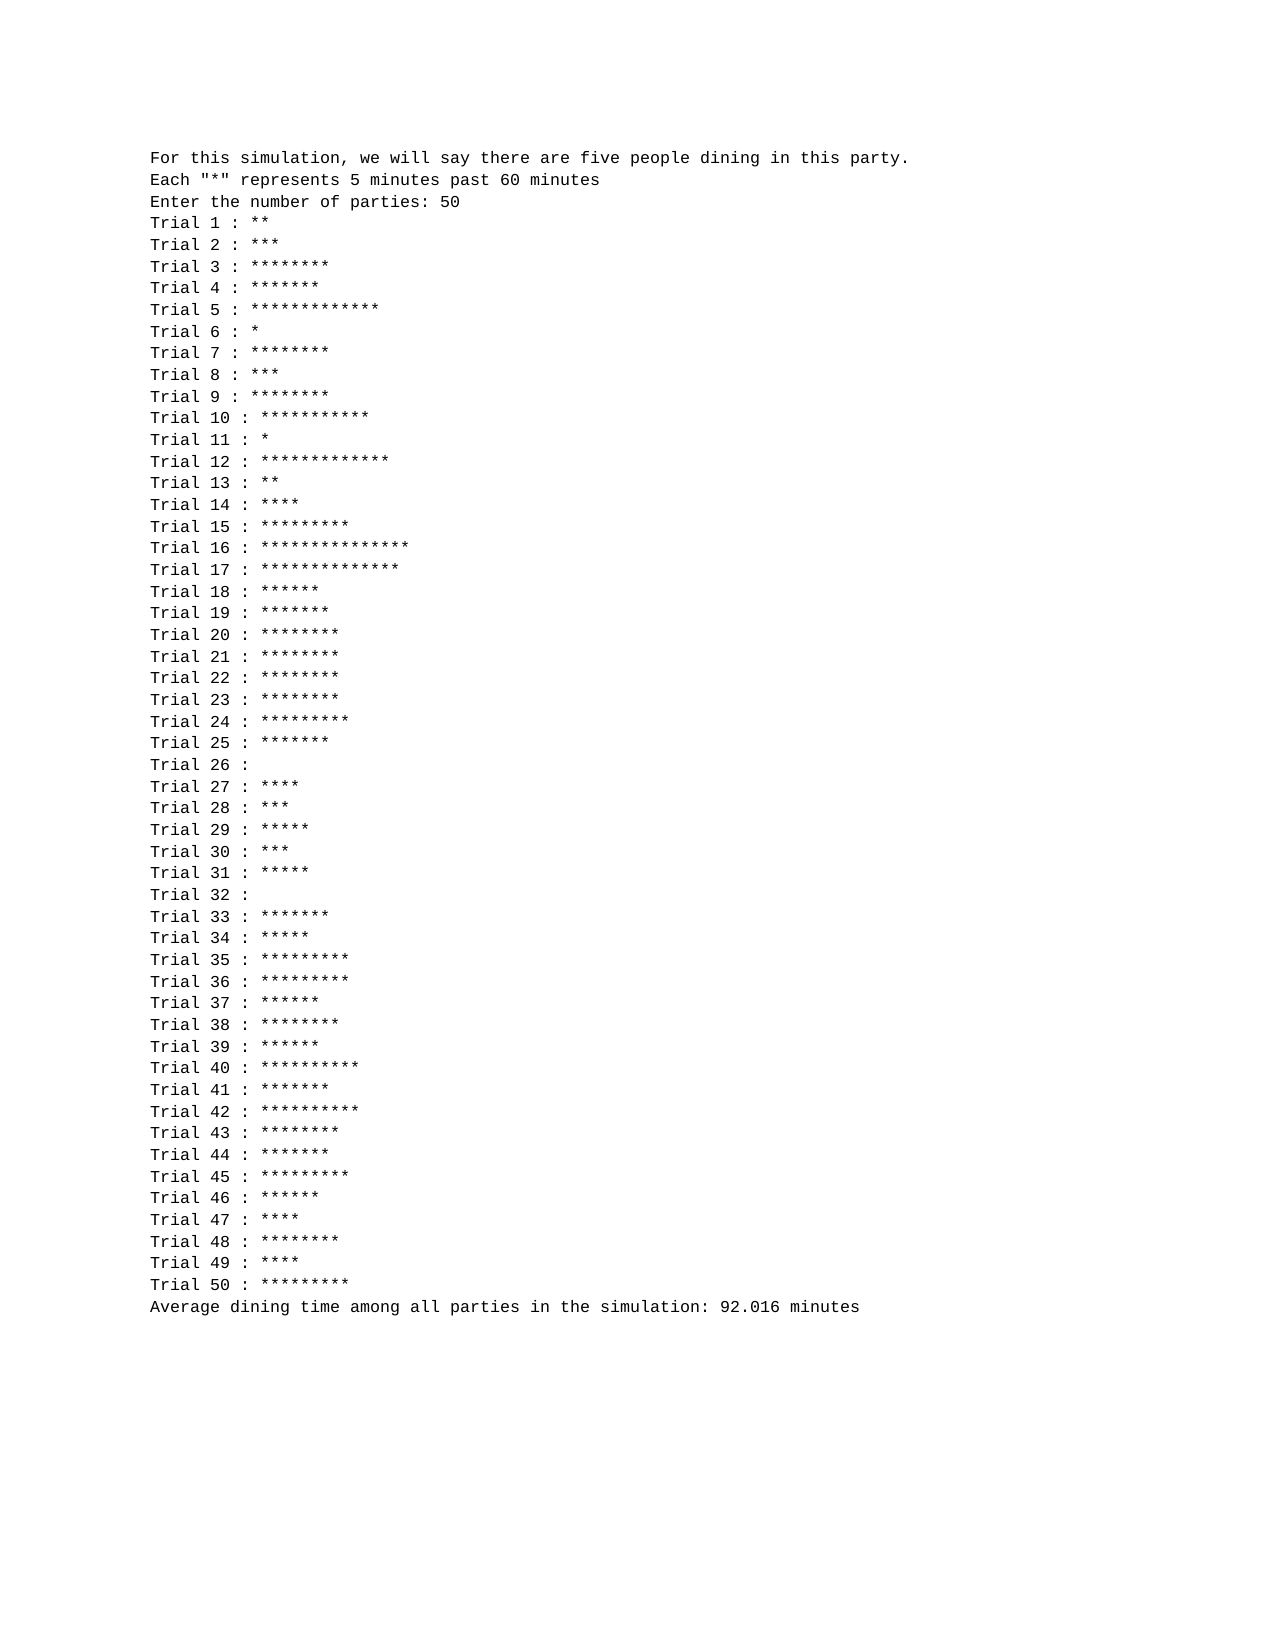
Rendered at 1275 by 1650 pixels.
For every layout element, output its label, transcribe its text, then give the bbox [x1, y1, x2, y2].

text Average dining time among all parties in the simulation: 92.016 minutes [150, 1298, 1125, 1317]
text Trial 6 : * [150, 323, 1125, 342]
text Trial 18 : ****** [150, 583, 1125, 602]
text Trial 26 : [150, 757, 1125, 776]
text Trial 4 : ******* [150, 280, 1125, 299]
text Trial 34 : ***** [150, 930, 1125, 949]
text Trial 46 : ****** [150, 1190, 1125, 1209]
text Trial 25 : ******* [150, 735, 1125, 754]
text Trial 32 : [150, 887, 1125, 906]
text Trial 17 : ************** [150, 562, 1125, 581]
text Trial 2 : *** [150, 237, 1125, 256]
text Trial 33 : ******* [150, 908, 1125, 927]
text Trial 27 : **** [150, 778, 1125, 797]
text Trial 30 : *** [150, 843, 1125, 862]
text Trial 13 : ** [150, 475, 1125, 494]
text Trial 15 : ********* [150, 518, 1125, 537]
text Trial 16 : *************** [150, 540, 1125, 559]
text Trial 23 : ******** [150, 692, 1125, 711]
text Trial 31 : ***** [150, 865, 1125, 884]
text Trial 21 : ******** [150, 648, 1125, 667]
text Trial 5 : ************* [150, 302, 1125, 321]
text Trial 40 : ********** [150, 1060, 1125, 1079]
text Trial 48 : ******** [150, 1233, 1125, 1252]
text Trial 12 : ************* [150, 453, 1125, 472]
text Enter the number of parties: 50 [150, 193, 1125, 212]
text Trial 24 : ********* [150, 713, 1125, 732]
text Trial 39 : ****** [150, 1038, 1125, 1057]
text Trial 11 : * [150, 432, 1125, 451]
text Trial 9 : ******** [150, 388, 1125, 407]
text Trial 8 : *** [150, 367, 1125, 386]
text Trial 49 : **** [150, 1255, 1125, 1274]
text Trial 43 : ******** [150, 1125, 1125, 1144]
text Trial 47 : **** [150, 1212, 1125, 1231]
text Trial 3 : ******** [150, 258, 1125, 277]
text Trial 44 : ******* [150, 1147, 1125, 1166]
text Trial 38 : ******** [150, 1017, 1125, 1036]
text Trial 7 : ******** [150, 345, 1125, 364]
text Trial 45 : ********* [150, 1168, 1125, 1187]
text Trial 14 : **** [150, 497, 1125, 516]
text Trial 22 : ******** [150, 670, 1125, 689]
text Trial 37 : ****** [150, 995, 1125, 1014]
text Trial 41 : ******* [150, 1082, 1125, 1101]
text Trial 29 : ***** [150, 822, 1125, 841]
text Trial 42 : ********** [150, 1103, 1125, 1122]
text Trial 28 : *** [150, 800, 1125, 819]
text Trial 1 : ** [150, 215, 1125, 234]
text Trial 10 : *********** [150, 410, 1125, 429]
text Each "*" represents 5 minutes past 60 minutes [150, 172, 1125, 191]
text Trial 50 : ********* [150, 1277, 1125, 1296]
text Trial 35 : ********* [150, 952, 1125, 971]
text Trial 20 : ******** [150, 627, 1125, 646]
text Trial 19 : ******* [150, 605, 1125, 624]
text For this simulation, we will say there are five people dining in this party. [150, 150, 1125, 169]
text Trial 36 : ********* [150, 973, 1125, 992]
